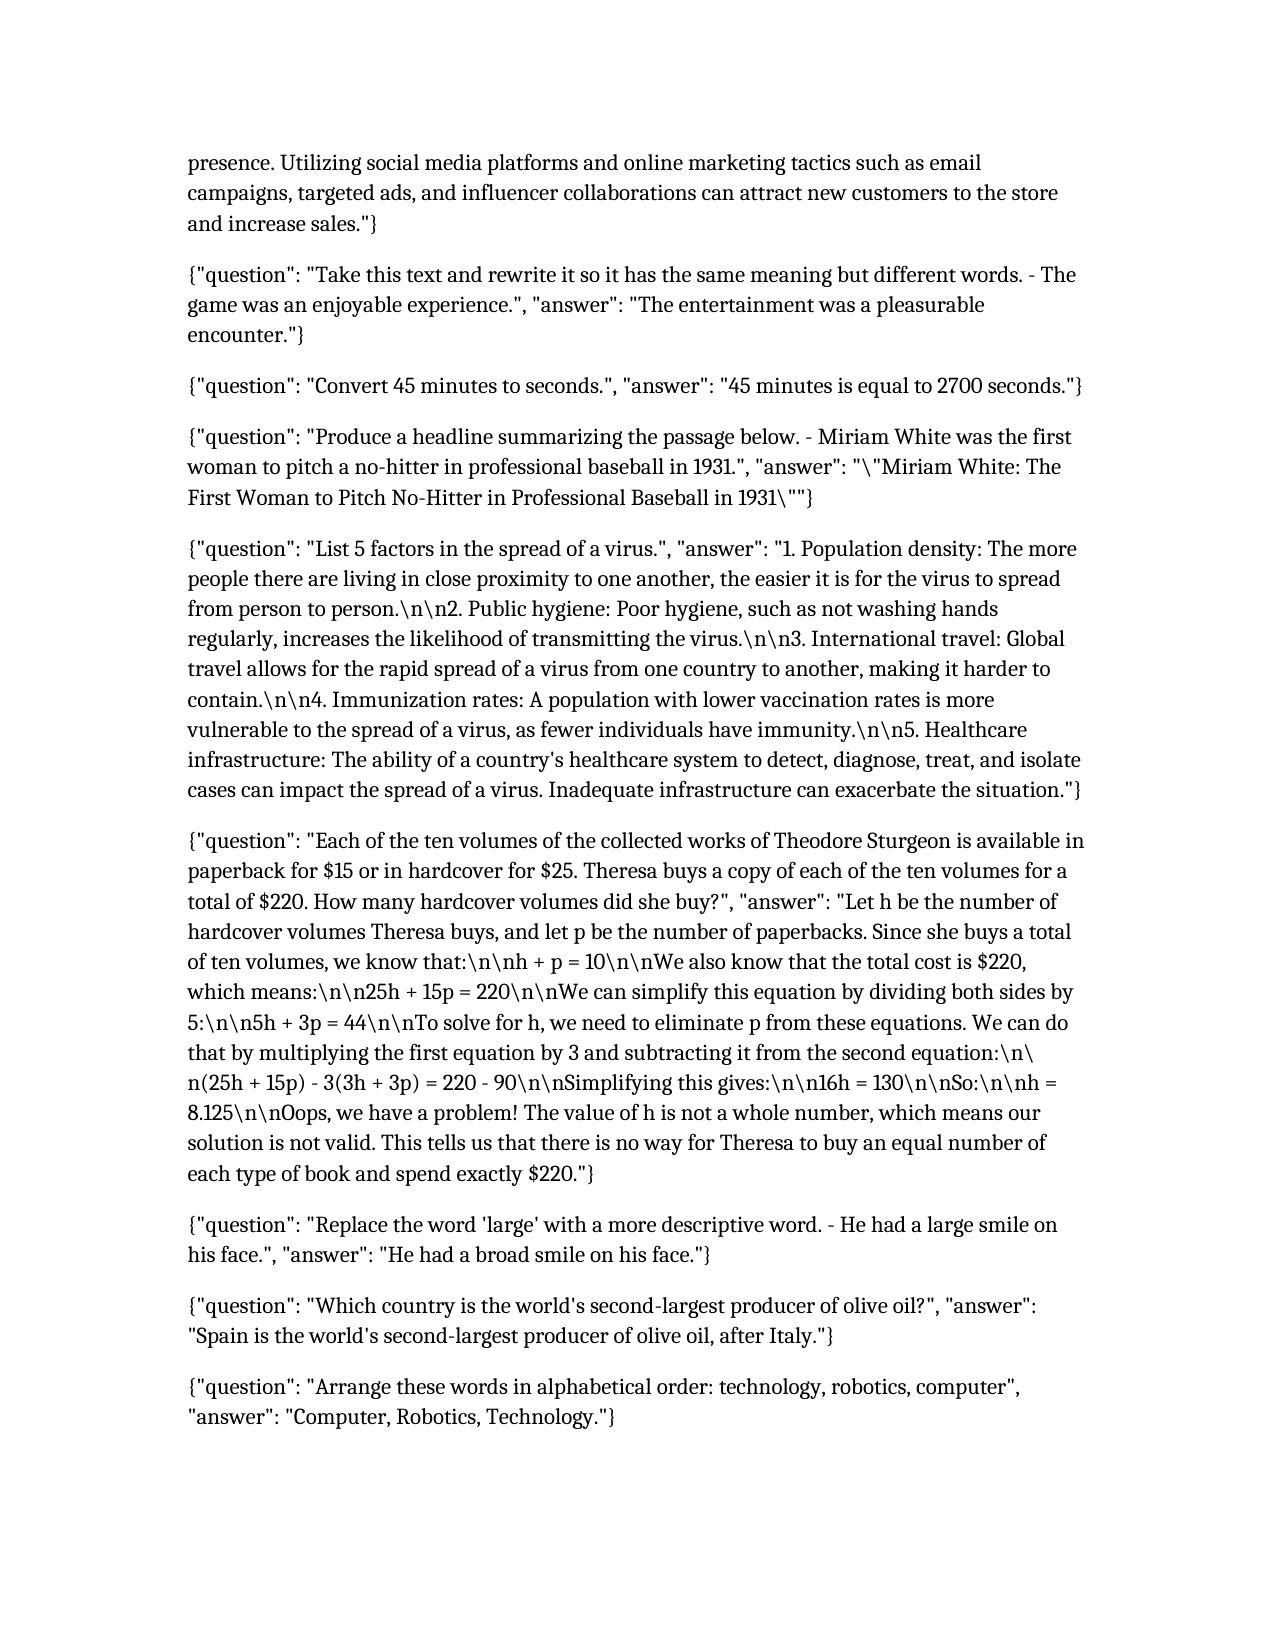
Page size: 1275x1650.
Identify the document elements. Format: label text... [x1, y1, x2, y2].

text {"question": "Arrange these words in alphabetical order: technology, robotics, computer", "answer": "Computer, Robotics, Technology."} [187, 1374, 1087, 1431]
text {"question": "Each of the ten volumes of the collected works of Theodore Sturgeon is available in paperback for $15 or in hardcover for $25. Theresa buys a copy of each of the ten volumes for a total of $220. How many hardcover volumes did she buy?", "answer": "Let h be the number of hardcover volumes Theresa buys, and let p be the number of paperbacks. Since she buys a total of ten volumes, we know that:\n\nh + p = 10\n\nWe also know that the total cost is $220, which means:\n\n25h + 15p = 220\n\nWe can simplify this equation by dividing both sides by 5:\n\n5h + 3p = 44\n\nTo solve for h, we need to eliminate p from these equations. We can do that by multiplying the first equation by 3 and subtracting it from the second equation:\n\n(25h + 15p) - 3(3h + 3p) = 220 - 90\n\nSimplifying this gives:\n\n16h = 130\n\nSo:\n\nh = 8.125\n\nOops, we have a problem! The value of h is not a whole number, which means our solution is not valid. This tells us that there is no way for Theresa to buy an equal number of each type of book and spend exactly $220."} [187, 828, 1087, 1187]
text {"question": "Convert 45 minutes to seconds.", "answer": "45 minutes is equal to 2700 seconds."} [187, 373, 1087, 399]
text {"question": "Replace the word 'large' with a more descriptive word. - He had a large smile on his face.", "answer": "He had a broad smile on his face."} [187, 1211, 1087, 1268]
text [187, 150, 1087, 237]
text {"question": "List 5 factors in the spread of a virus.", "answer": "1. Population density: The more people there are living in close proximity to one another, the easier it is for the virus to spread from person to person.\n\n2. Public hygiene: Poor hygiene, such as not washing hands regularly, increases the likelihood of transmitting the virus.\n\n3. International travel: Global travel allows for the rapid spread of a virus from one country to another, making it harder to contain.\n\n4. Immunization rates: A population with lower vaccination rates is more vulnerable to the spread of a virus, as fewer individuals have immunity.\n\n5. Healthcare infrastructure: The ability of a country's healthcare system to detect, diagnose, treat, and isolate cases can impact the spread of a virus. Inadequate infrastructure can exacerbate the situation."} [187, 535, 1087, 803]
text {"question": "Take this text and rewrite it so it has the same meaning but different words. - The game was an enjoyable experience.", "answer": "The entertainment was a pleasurable encounter."} [187, 261, 1087, 348]
text {"question": "Which country is the world's second-largest producer of olive oil?", "answer": "Spain is the world's second-largest producer of olive oil, after Italy."} [187, 1293, 1087, 1349]
text {"question": "Produce a headline summarizing the passage below. - Miriam White was the first woman to pitch a no-hitter in professional baseball in 1931.", "answer": "\"Miriam White: The First Woman to Pitch No-Hitter in Professional Baseball in 1931\""} [187, 424, 1087, 511]
